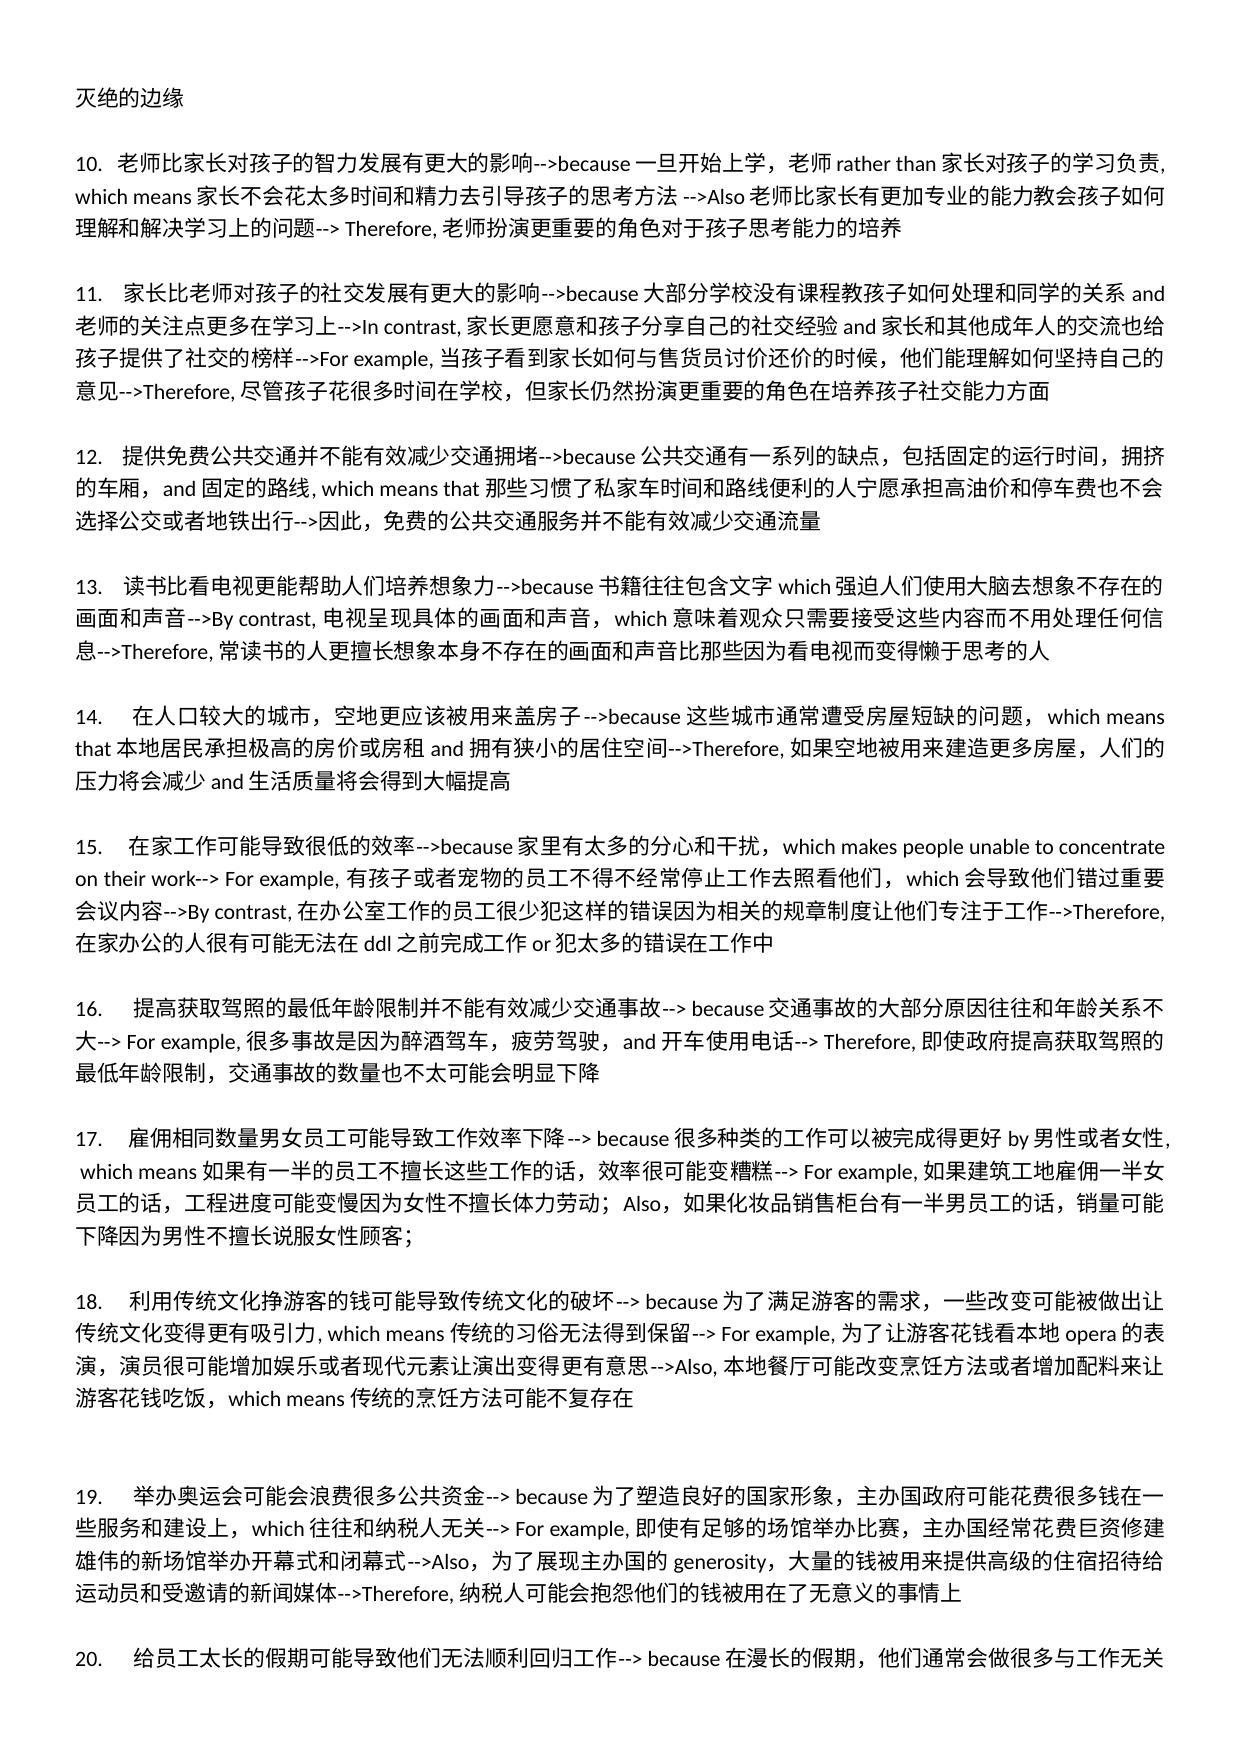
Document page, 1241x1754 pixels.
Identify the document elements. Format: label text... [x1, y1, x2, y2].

text 19. 举办奥运会可能会浪费很多公共资金--> because为了塑造良好的国家形象，主办国政府可能花费很多钱在一些服务和建设上，which往往和纳税人无关--> For example, 即使有足够的场馆举办比赛，主办国经常花费巨资修建雄伟的新场馆举办开幕式和闭幕式-->Also，为了展现主办国的generosity，大量的钱被用来提供高级的住宿招待给运动员和受邀请的新闻媒体-->Therefore, 纳税人可能会抱怨他们的钱被用在了无意义的事情上 [75, 1478, 1165, 1608]
text 12. 提供免费公共交通并不能有效减少交通拥堵-->because公共交通有一系列的缺点，包括固定的运行时间，拥挤的车厢，and 固定的路线, which means that 那些习惯了私家车时间和路线便利的人宁愿承担高油价和停车费也不会选择公交或者地铁出行-->因此，免费的公共交通服务并不能有效减少交通流量 [75, 438, 1165, 536]
text 10. 老师比家长对孩子的智力发展有更大的影响-->because一旦开始上学，老师rather than家长对孩子的学习负责, which means 家长不会花太多时间和精力去引导孩子的思考方法 -->Also老师比家长有更加专业的能力教会孩子如何理解和解决学习上的问题--> Therefore, 老师扮演更重要的角色对于孩子思考能力的培养 [75, 146, 1165, 243]
text 11. 家长比老师对孩子的社交发展有更大的影响-->because大部分学校没有课程教孩子如何处理和同学的关系and老师的关注点更多在学习上-->In contrast, 家长更愿意和孩子分享自己的社交经验and家长和其他成年人的交流也给孩子提供了社交的榜样-->For example, 当孩子看到家长如何与售货员讨价还价的时候，他们能理解如何坚持自己的意见-->Therefore, 尽管孩子花很多时间在学校，但家长仍然扮演更重要的角色在培养孩子社交能力方面 [75, 276, 1165, 406]
text 16. 提高获取驾照的最低年龄限制并不能有效减少交通事故--> because交通事故的大部分原因往往和年龄关系不大--> For example, 很多事故是因为醉酒驾车，疲劳驾驶，and 开车使用电话--> Therefore, 即使政府提高获取驾照的最低年龄限制，交通事故的数量也不太可能会明显下降 [75, 991, 1165, 1088]
text 15. 在家工作可能导致很低的效率-->because家里有太多的分心和干扰，which makes people unable to concentrate on their work--> For example, 有孩子或者宠物的员工不得不经常停止工作去照看他们，which会导致他们错过重要会议内容-->By contrast, 在办公室工作的员工很少犯这样的错误因为相关的规章制度让他们专注于工作-->Therefore, 在家办公的人很有可能无法在ddl之前完成工作or犯太多的错误在工作中 [75, 828, 1165, 958]
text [75, 81, 1165, 113]
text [75, 1641, 1165, 1673]
text 13. 读书比看电视更能帮助人们培养想象力-->because书籍往往包含文字which强迫人们使用大脑去想象不存在的画面和声音-->By contrast, 电视呈现具体的画面和声音，which意味着观众只需要接受这些内容而不用处理任何信息-->Therefore, 常读书的人更擅长想象本身不存在的画面和声音比那些因为看电视而变得懒于思考的人 [75, 568, 1165, 666]
text 14. 在人口较大的城市，空地更应该被用来盖房子-->because这些城市通常遭受房屋短缺的问题，which means that本地居民承担极高的房价或房租 and 拥有狭小的居住空间-->Therefore, 如果空地被用来建造更多房屋，人们的压力将会减少and生活质量将会得到大幅提高 [75, 698, 1165, 796]
text 17. 雇佣相同数量男女员工可能导致工作效率下降--> because很多种类的工作可以被完成得更好by男性或者女性, which means 如果有一半的员工不擅长这些工作的话，效率很可能变糟糕--> For example, 如果建筑工地雇佣一半女员工的话，工程进度可能变慢因为女性不擅长体力劳动；Also，如果化妆品销售柜台有一半男员工的话，销量可能下降因为男性不擅长说服女性顾客； [75, 1121, 1165, 1251]
text 18. 利用传统文化挣游客的钱可能导致传统文化的破坏--> because为了满足游客的需求，一些改变可能被做出让传统文化变得更有吸引力, which means 传统的习俗无法得到保留--> For example, 为了让游客花钱看本地opera的表演，演员很可能增加娱乐或者现代元素让演出变得更有意思-->Also, 本地餐厅可能改变烹饪方法或者增加配料来让游客花钱吃饭，which means 传统的烹饪方法可能不复存在 [75, 1283, 1165, 1413]
